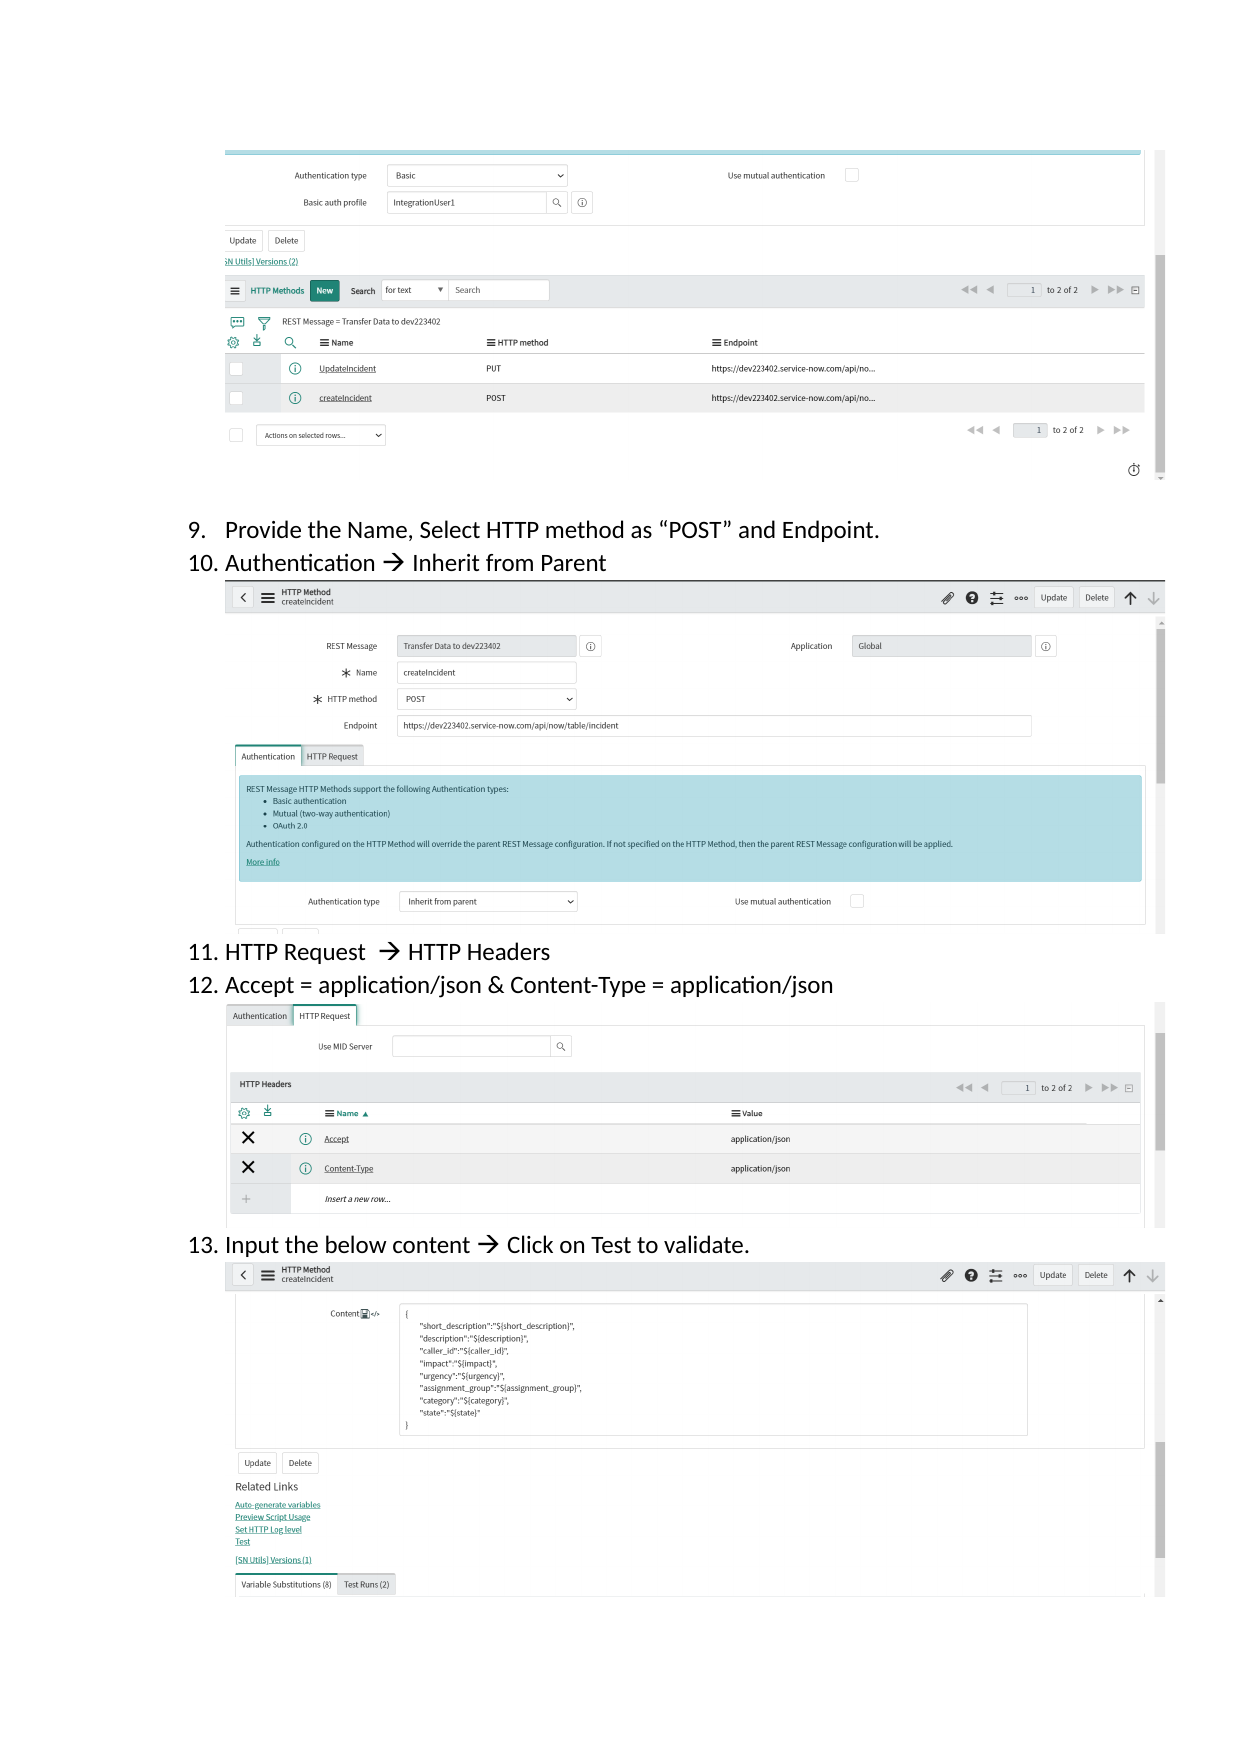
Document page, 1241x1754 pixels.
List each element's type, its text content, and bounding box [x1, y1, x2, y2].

picture [225, 580, 1166, 934]
picture [225, 1262, 1166, 1597]
list Input the below content Click on Test to validate. [187, 1230, 1090, 1260]
list Authentication Inherit from Parent [187, 547, 1090, 578]
picture [225, 150, 1166, 480]
list Accept = application/json & Content-Type = application/json [187, 969, 1090, 1000]
list Provide the Name, Select HTTP method as “POST” and Endpoint. [187, 514, 1090, 545]
picture [225, 1002, 1166, 1228]
list HTTP Request HTTP Headers [187, 936, 1090, 967]
